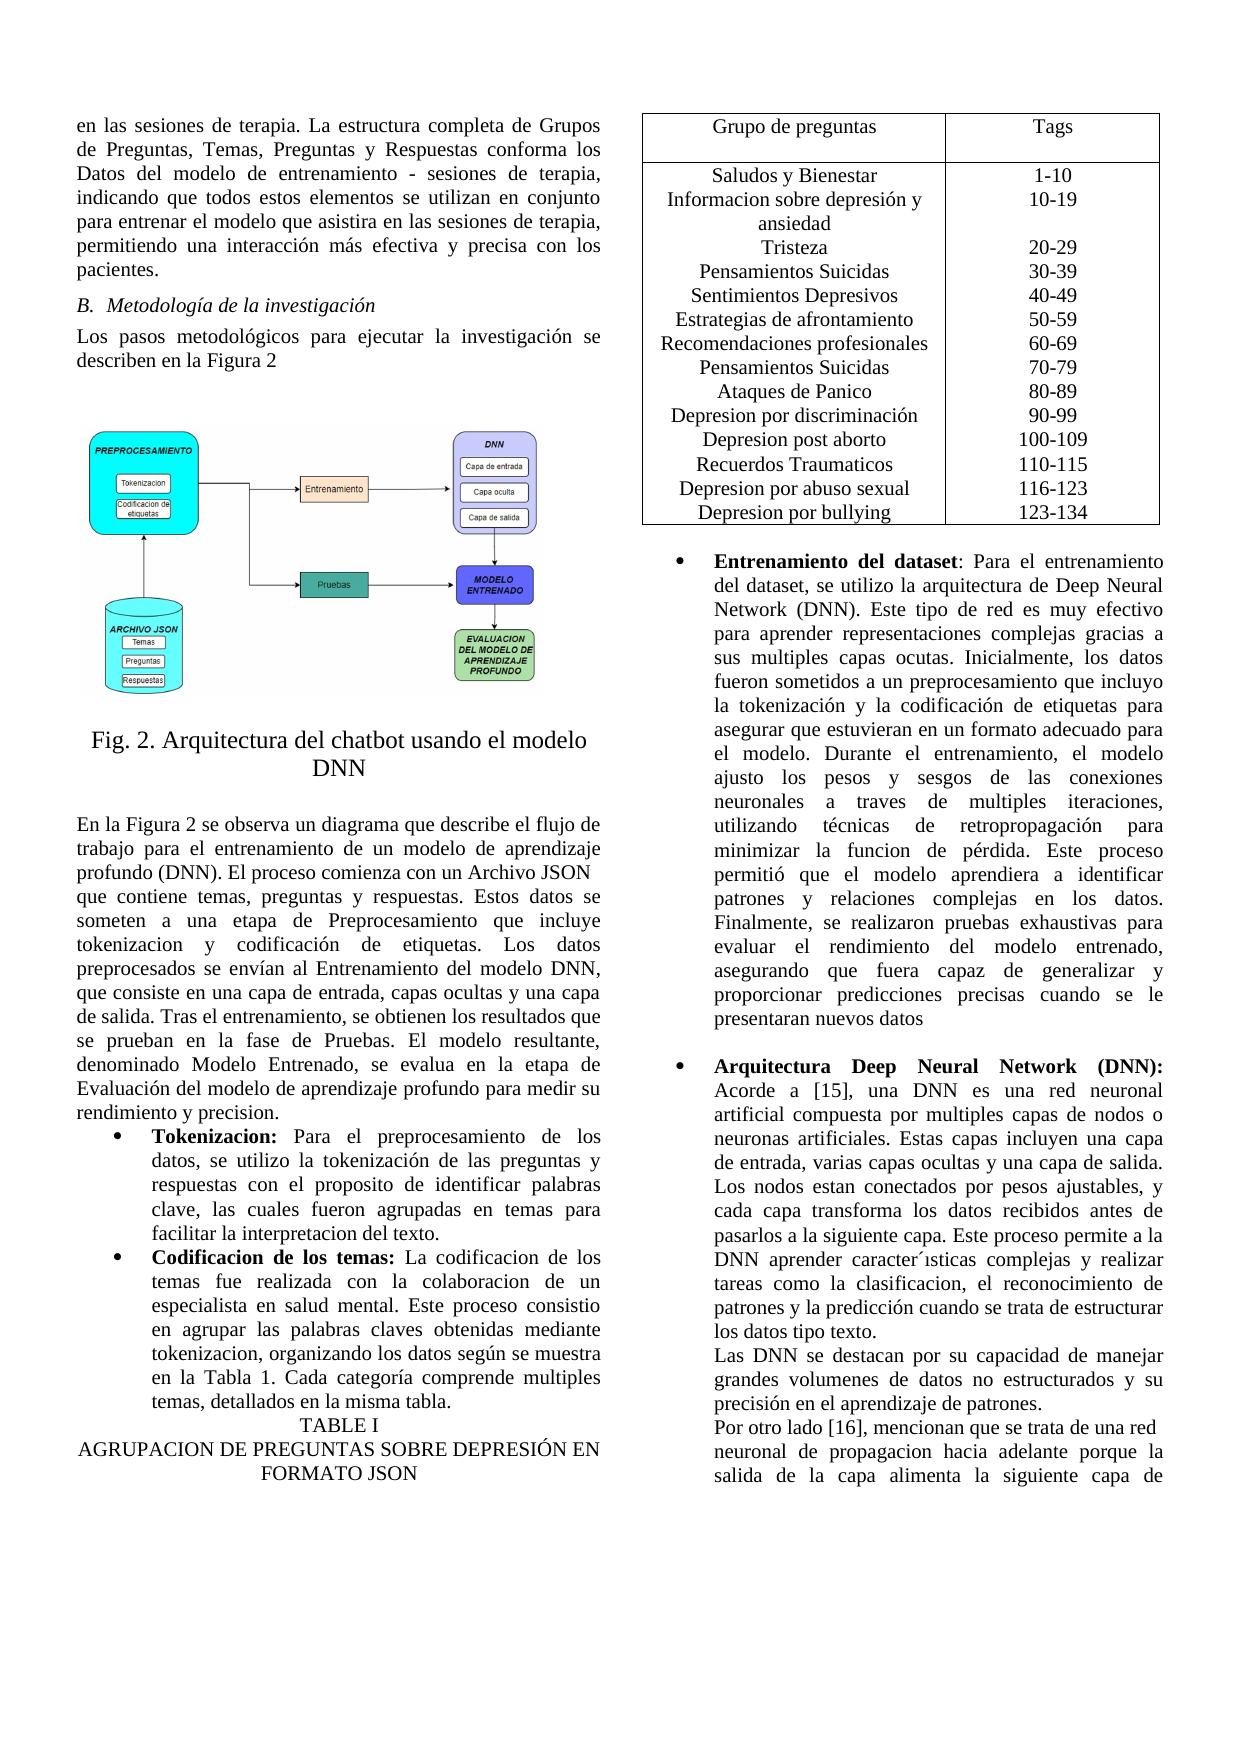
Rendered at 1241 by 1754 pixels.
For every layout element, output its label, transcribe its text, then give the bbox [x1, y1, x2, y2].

table_header Tags [946, 114, 1159, 162]
text En la Figura 2 se observa un diagrama que describe el flujo de trabajo para el entrenamiento de un modelo de aprendizaje profundo (DNN). El proceso comienza con un Archivo JSON [76, 811, 601, 884]
list Arquitectura Deep Neural Network (DNN): Acorde a [15], una DNN es una red neuronal artificial compuesta por multiples capas de nodos o neuronas artificiales. Estas capas incluyen una capa de entrada, varias capas ocultas y una capa de salida. Los nodos estan conectados por pesos ajustables, y cada capa transforma los datos recibidos antes de pasarlos a la siguiente capa. Este proceso permite a la DNN aprender caracter´ısticas complejas y realizar tareas como la clasificacion, el reconocimiento de patrones y la predicción cuando se trata de estructurar los datos tipo texto. [676, 1054, 1164, 1343]
table_cell 1-10 10-19 20-29 30-39 40-49 50-59 60-69 70-79 80-89 90-99 100-109 110-115 116-123 123-134 [946, 163, 1159, 524]
text Las DNN se destacan por su capacidad de manejar grandes volumenes de datos no estructurados y su precisión en el aprendizaje de patrones. [714, 1343, 1164, 1415]
list Codificacion de los temas: La codificacion de los temas fue realizada con la colaboracion de un especialista en salud mental. Este proceso consistio en agrupar las palabras claves obtenidas mediante tokenizacion, organizando los datos según se muestra en la Tabla 1. Cada categoría comprende multiples temas, detallados en la misma tabla. [114, 1244, 601, 1413]
list Tokenizacion: Para el preprocesamiento de los datos, se utilizo la tokenización de las preguntas y respuestas con el proposito de identificar palabras clave, las cuales fueron agrupadas en temas para facilitar la interpretacion del texto. [114, 1124, 601, 1244]
table_header Grupo de preguntas [643, 114, 945, 162]
text Por otro lado [16], mencionan que se trata de una red [714, 1415, 1164, 1439]
text TABLE I [76, 1413, 601, 1437]
text Metodología de la investigación [76, 293, 601, 317]
list Entrenamiento del dataset: Para el entrenamiento del dataset, se utilizo la arquitectura de Deep Neural Network (DNN). Este tipo de red es muy efectivo para aprender representaciones complejas gracias a sus multiples capas ocutas. Inicialmente, los datos fueron sometidos a un preprocesamiento que incluyo la tokenización y la codificación de etiquetas para asegurar que estuvieran en un formato adecuado para el modelo. Durante el entrenamiento, el modelo ajusto los pesos y sesgos de las conexiones neuronales a traves de multiples iteraciones, utilizando técnicas de retropropagación para minimizar la funcion de pérdida. Este proceso permitió que el modelo aprendiera a identificar patrones y relaciones complejas en los datos. Finalmente, se realizaron pruebas exhaustivas para evaluar el rendimiento del modelo entrenado, asegurando que fuera capaz de generalizar y proporcionar predicciones precisas cuando se le presentaran nuevos datos [676, 549, 1164, 1030]
text que contiene temas, preguntas y respuestas. Estos datos se someten a una etapa de Preprocesamiento que incluye tokenizacion y codificación de etiquetas. Los datos preprocesados se envían al Entrenamiento del modelo DNN, que consiste en una capa de entrada, capas ocultas y una capa de salida. Tras el entrenamiento, se obtienen los resultados que se prueban en la fase de Pruebas. El modelo resultante, denominado Modelo Entrenado, se evalua en la etapa de Evaluación del modelo de aprendizaje profundo para medir su rendimiento y precision. [76, 884, 601, 1124]
text Fig. 2. Arquitectura del chatbot usando el modelo DNN [76, 725, 601, 782]
table_cell Saludos y Bienestar Informacion sobre depresión y ansiedad Tristeza Pensamientos Suicidas Sentimientos Depresivos Estrategias de afrontamiento Recomendaciones profesionales Pensamientos Suicidas Ataques de Panico Depresion por discriminación Depresion post aborto Recuerdos Traumaticos Depresion por abuso sexual Depresion por bullying [643, 163, 945, 524]
text Los pasos metodológicos para ejecutar la investigación se describen en la Figura 2 [76, 324, 601, 372]
text AGRUPACION DE PREGUNTAS SOBRE DEPRESIÓN EN FORMATO JSON [76, 1437, 601, 1485]
picture [76, 425, 546, 696]
